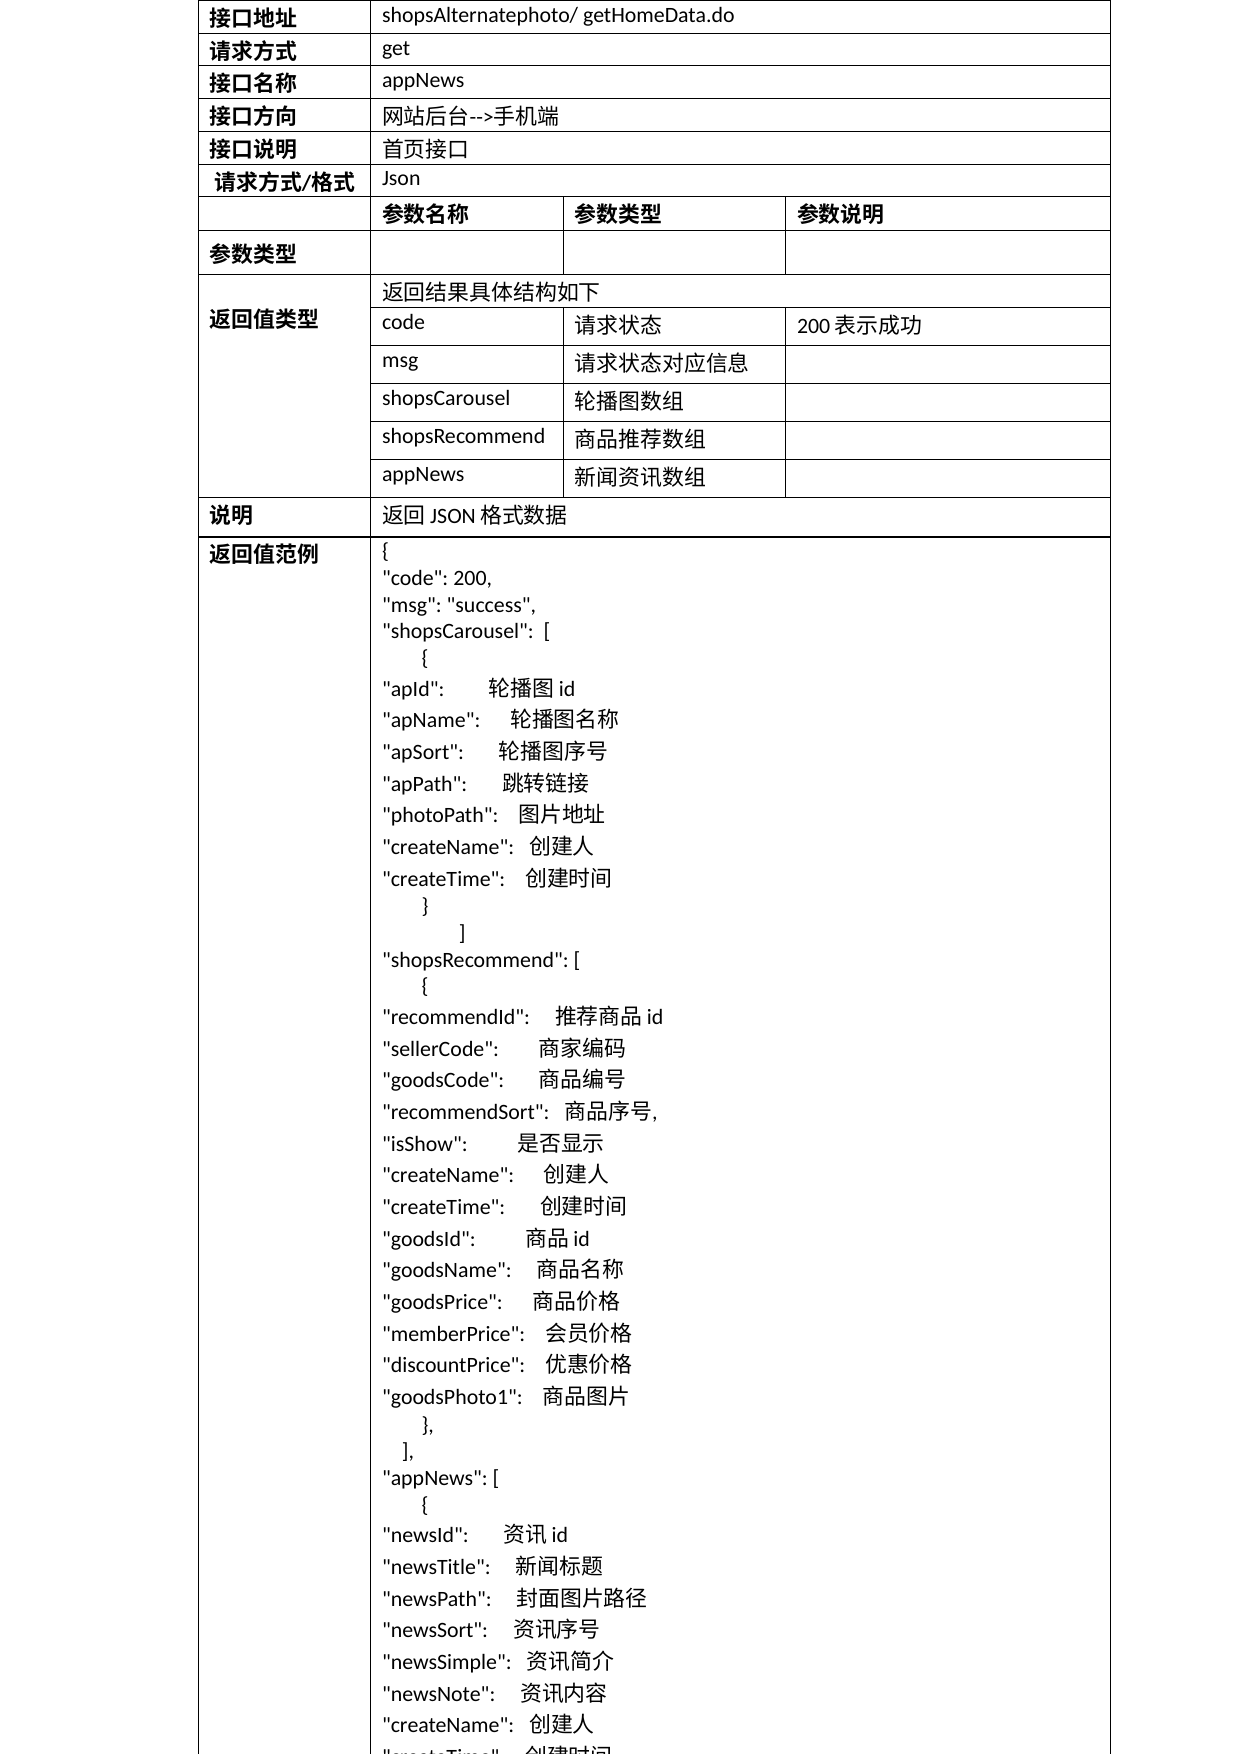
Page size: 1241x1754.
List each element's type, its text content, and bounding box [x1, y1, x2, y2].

table_cell 接口说明 [199, 132, 370, 163]
table_cell msg [371, 346, 563, 383]
table_cell [786, 231, 1110, 274]
table_cell 返回值范例 [199, 538, 370, 1754]
table_cell appNews [371, 66, 1110, 98]
table_cell 参数名称 [371, 197, 563, 230]
table_cell [786, 346, 1110, 383]
table_cell 请求方式 [199, 34, 370, 65]
table_cell 参数说明 [786, 197, 1110, 230]
table_cell 返回结果具体结构如下 [371, 275, 1110, 307]
table_cell 网站后台-->手机端 [371, 99, 1110, 131]
table_cell { "code": 200, "msg": "success", "shopsCarousel": [ { "apId": 轮播图id "apName": 轮播图名称 "apSort": 轮播图序号 "apPath": 跳转链接 "photoPath": 图片地址 "createName": 创建人 "createTime": 创建时间 } ] "shopsRecommend": [ { "recommendId": 推荐商品id "sellerCode": 商家编码 "goodsCode": 商品编号 "recommendSort": 商品序号, "isShow": 是否显示 "createName": 创建人 "createTime": 创建时间 "goodsId": 商品id "goodsName": 商品名称 "goodsPrice": 商品价格 "memberPrice": 会员价格 "discountPrice": 优惠价格 "goodsPhoto1": 商品图片 }, ], "appNews": [ { "newsId": 资讯id "newsTitle": 新闻标题 "newsPath": 封面图片路径 "newsSort": 资讯序号 "newsSimple": 资讯简介 "newsNote": 资讯内容 "createName": 创建人 "createTime": 创建时间 }, ] } [371, 538, 1110, 1754]
table_cell 接口方向 [199, 99, 370, 131]
table_cell [786, 384, 1110, 421]
table_cell 新闻资讯数组 [564, 460, 785, 497]
table_cell 返回JSON格式数据 [371, 498, 1110, 536]
table_cell 参数类型 [564, 197, 785, 230]
table_cell 轮播图数组 [564, 384, 785, 421]
table_cell Json [371, 165, 1110, 196]
table_cell 返回值类型 [199, 275, 370, 497]
table_cell shopsRecommend [371, 422, 563, 459]
table_cell 首页接口 [371, 132, 1110, 163]
table_cell [786, 422, 1110, 459]
table_cell 请求方式/格式 [199, 165, 370, 196]
table_cell 说明 [199, 498, 370, 536]
table_cell [564, 231, 785, 274]
table_cell 请求状态对应信息 [564, 346, 785, 383]
table_cell 接口名称 [199, 66, 370, 98]
table_cell appNews [371, 460, 563, 497]
table_cell 参数类型 [199, 231, 370, 274]
table_header 接口地址 [199, 1, 370, 33]
table_cell [199, 197, 370, 230]
table_cell 请求状态 [564, 308, 785, 345]
table_cell code [371, 308, 563, 345]
table_cell get [371, 34, 1110, 65]
table_cell [786, 460, 1110, 497]
table_header shopsAlternatephoto/ getHomeData.do [371, 1, 1110, 33]
table_cell shopsCarousel [371, 384, 563, 421]
table_cell 商品推荐数组 [564, 422, 785, 459]
table_cell [371, 231, 563, 274]
table_cell 200表示成功 [786, 308, 1110, 345]
